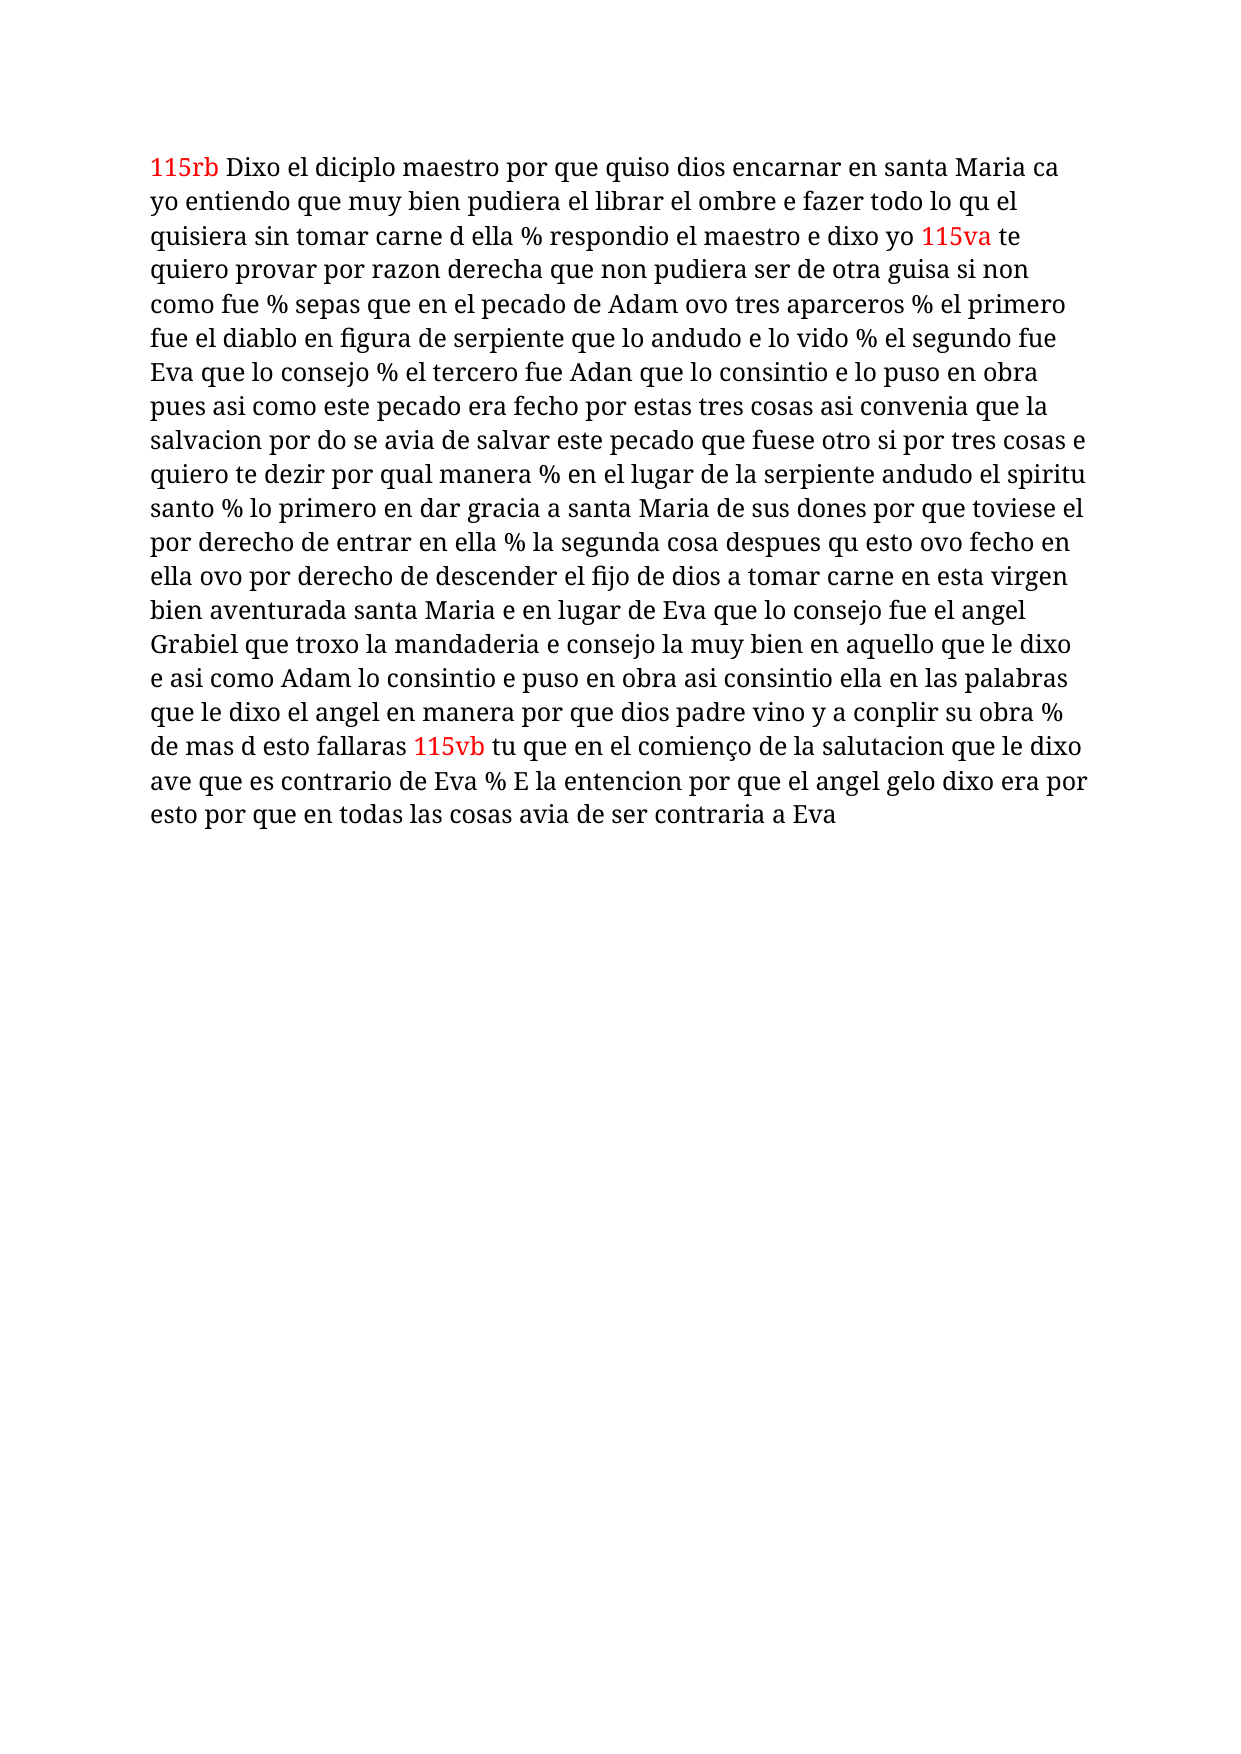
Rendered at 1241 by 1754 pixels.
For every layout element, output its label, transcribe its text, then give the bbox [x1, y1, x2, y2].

text 115rb Dixo el diciplo maestro por que quiso dios encarnar en santa Maria ca yo entiendo que muy bien pudiera el librar el ombre e fazer todo lo qu el quisiera sin tomar carne d ella % respondio el maestro e dixo yo 115va te quiero provar por razon derecha que non pudiera ser de otra guisa si non como fue % sepas que en el pecado de Adam ovo tres aparceros % el primero fue el diablo en figura de serpiente que lo andudo e lo vido % el segundo fue Eva que lo consejo % el tercero fue Adan que lo consintio e lo puso en obra pues asi como este pecado era fecho por estas tres cosas asi convenia que la salvacion por do se avia de salvar este pecado que fuese otro si por tres cosas e quiero te dezir por qual manera % en el lugar de la serpiente andudo el spiritu santo % lo primero en dar gracia a santa Maria de sus dones por que toviese el por derecho de entrar en ella % la segunda cosa despues qu esto ovo fecho en ella ovo por derecho de descender el fijo de dios a tomar carne en esta virgen bien aventurada santa Maria e en lugar de Eva que lo consejo fue el angel Grabiel que troxo la mandaderia e consejo la muy bien en aquello que le dixo e asi como Adam lo consintio e puso en obra asi consintio ella en las palabras que le dixo el angel en manera por que dios padre vino y a conplir su obra % de mas d esto fallaras 115vb tu que en el comienço de la salutacion que le dixo ave que es contrario de Eva % E la entencion por que el angel gelo dixo era por esto por que en todas las cosas avia de ser contraria a Eva [150, 150, 1090, 831]
